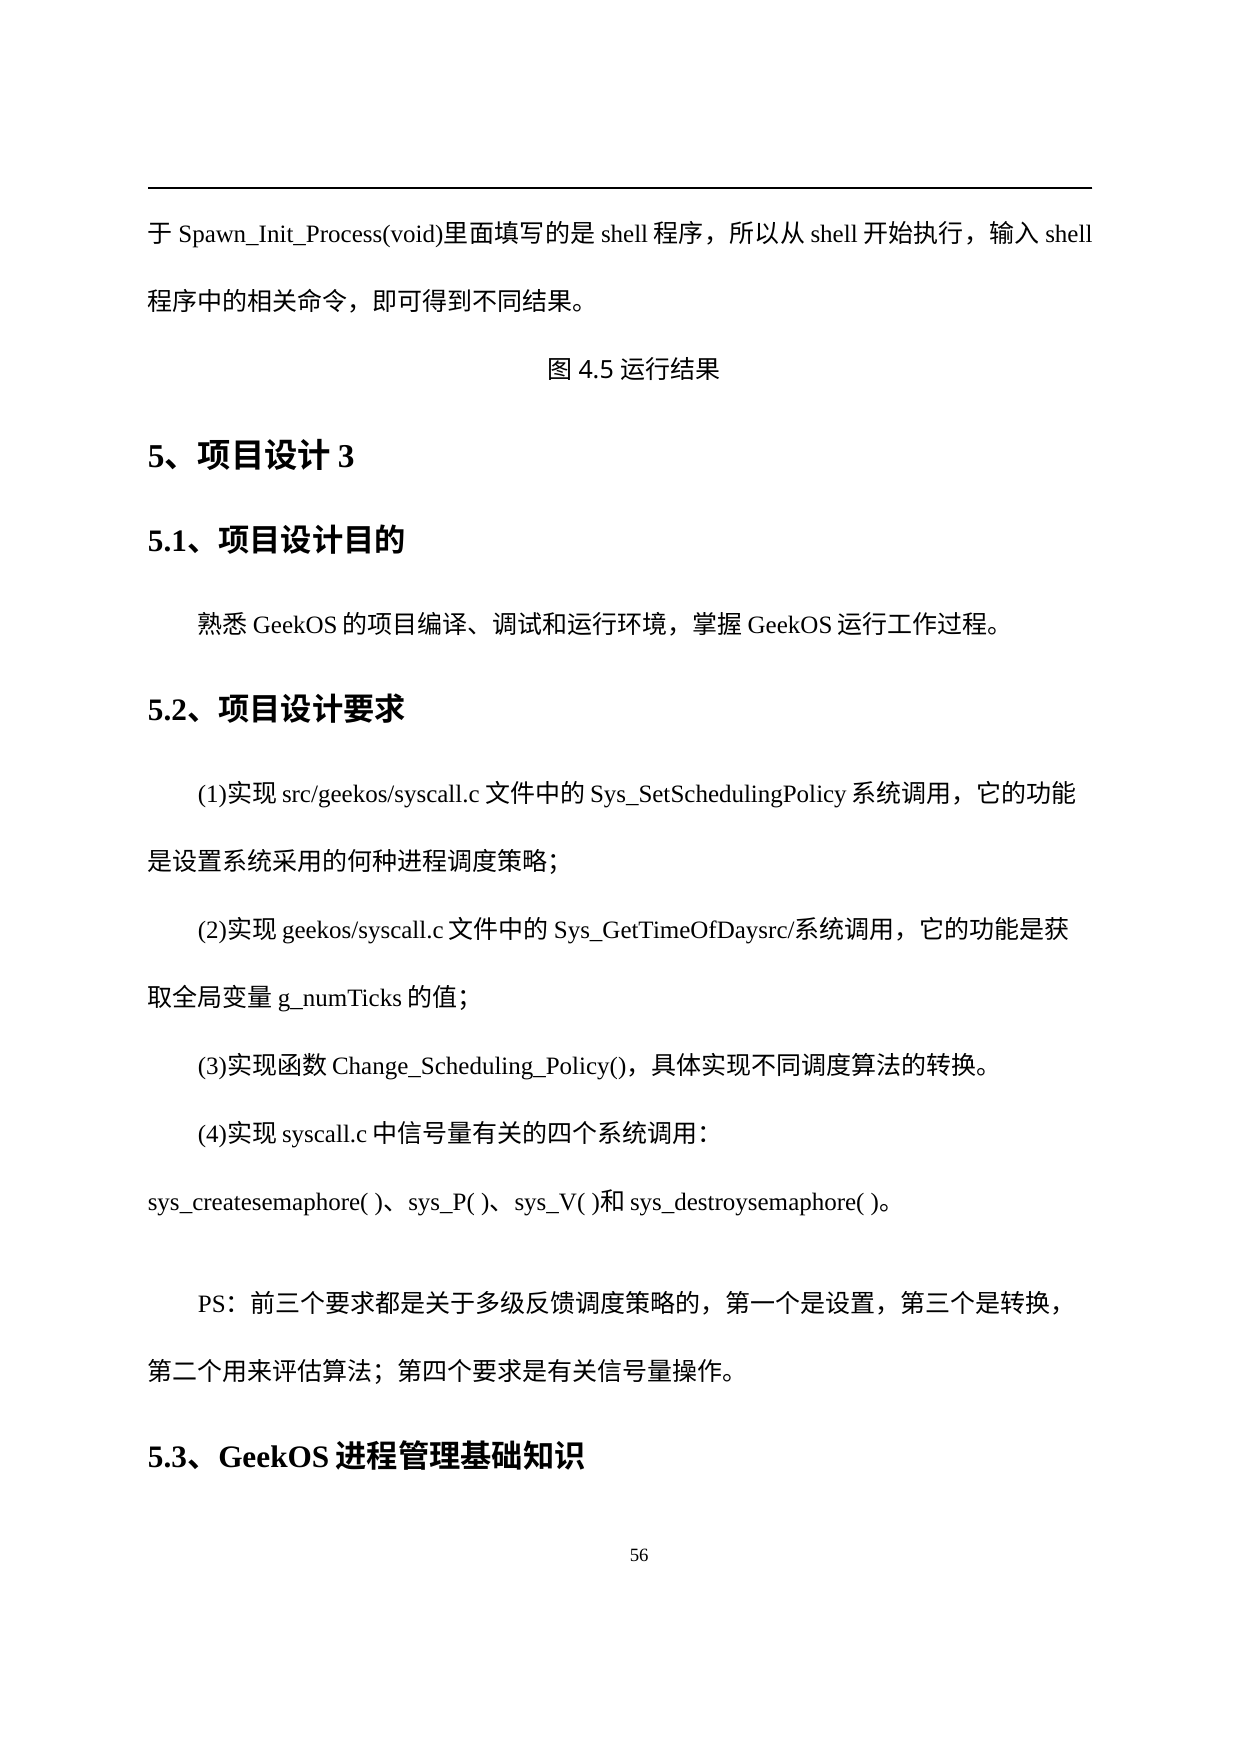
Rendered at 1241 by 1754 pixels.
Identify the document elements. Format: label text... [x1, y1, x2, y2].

text 熟悉GeekOS的项目编译、调试和运行环境，掌握GeekOS运行工作过程。 [148, 588, 1092, 656]
text (3)实现函数Change_Scheduling_Policy()，具体实现不同调度算法的转换。 [148, 1030, 1092, 1098]
text bochs运行后，输入相关命令，即可执行project2/src/user/下的各个可执行文件。由于Spawn_Init_Process(void)里面填写的是shell程序，所以从shell开始执行，输入shell程序中的相关命令，即可得到不同结果。 [148, 198, 1092, 334]
subtitle 5、项目设计3 [148, 418, 1092, 486]
text (1)实现src/geekos/syscall.c文件中的Sys_SetSchedulingPolicy系统调用，它的功能是设置系统采用的何种进程调度策略； [148, 758, 1092, 894]
text (4)实现syscall.c中信号量有关的四个系统调用：sys_createsemaphore( )、sys_P( )、sys_V( )和sys_destroysemaphore( )。 [148, 1098, 1092, 1233]
text 5.2、项目设计要求 [148, 673, 1092, 741]
text 5.1、项目设计目的 [148, 503, 1092, 571]
text 图 4.5 运行结果 [148, 334, 1092, 402]
text 5.3、GeekOS进程管理基础知识 [148, 1420, 1092, 1488]
text PS：前三个要求都是关于多级反馈调度策略的，第一个是设置，第三个是转换，第二个用来评估算法；第四个要求是有关信号量操作。 [148, 1267, 1092, 1403]
text (2)实现geekos/syscall.c文件中的Sys_GetTimeOfDaysrc/系统调用，它的功能是获取全局变量g_numTicks的值； [148, 894, 1092, 1030]
